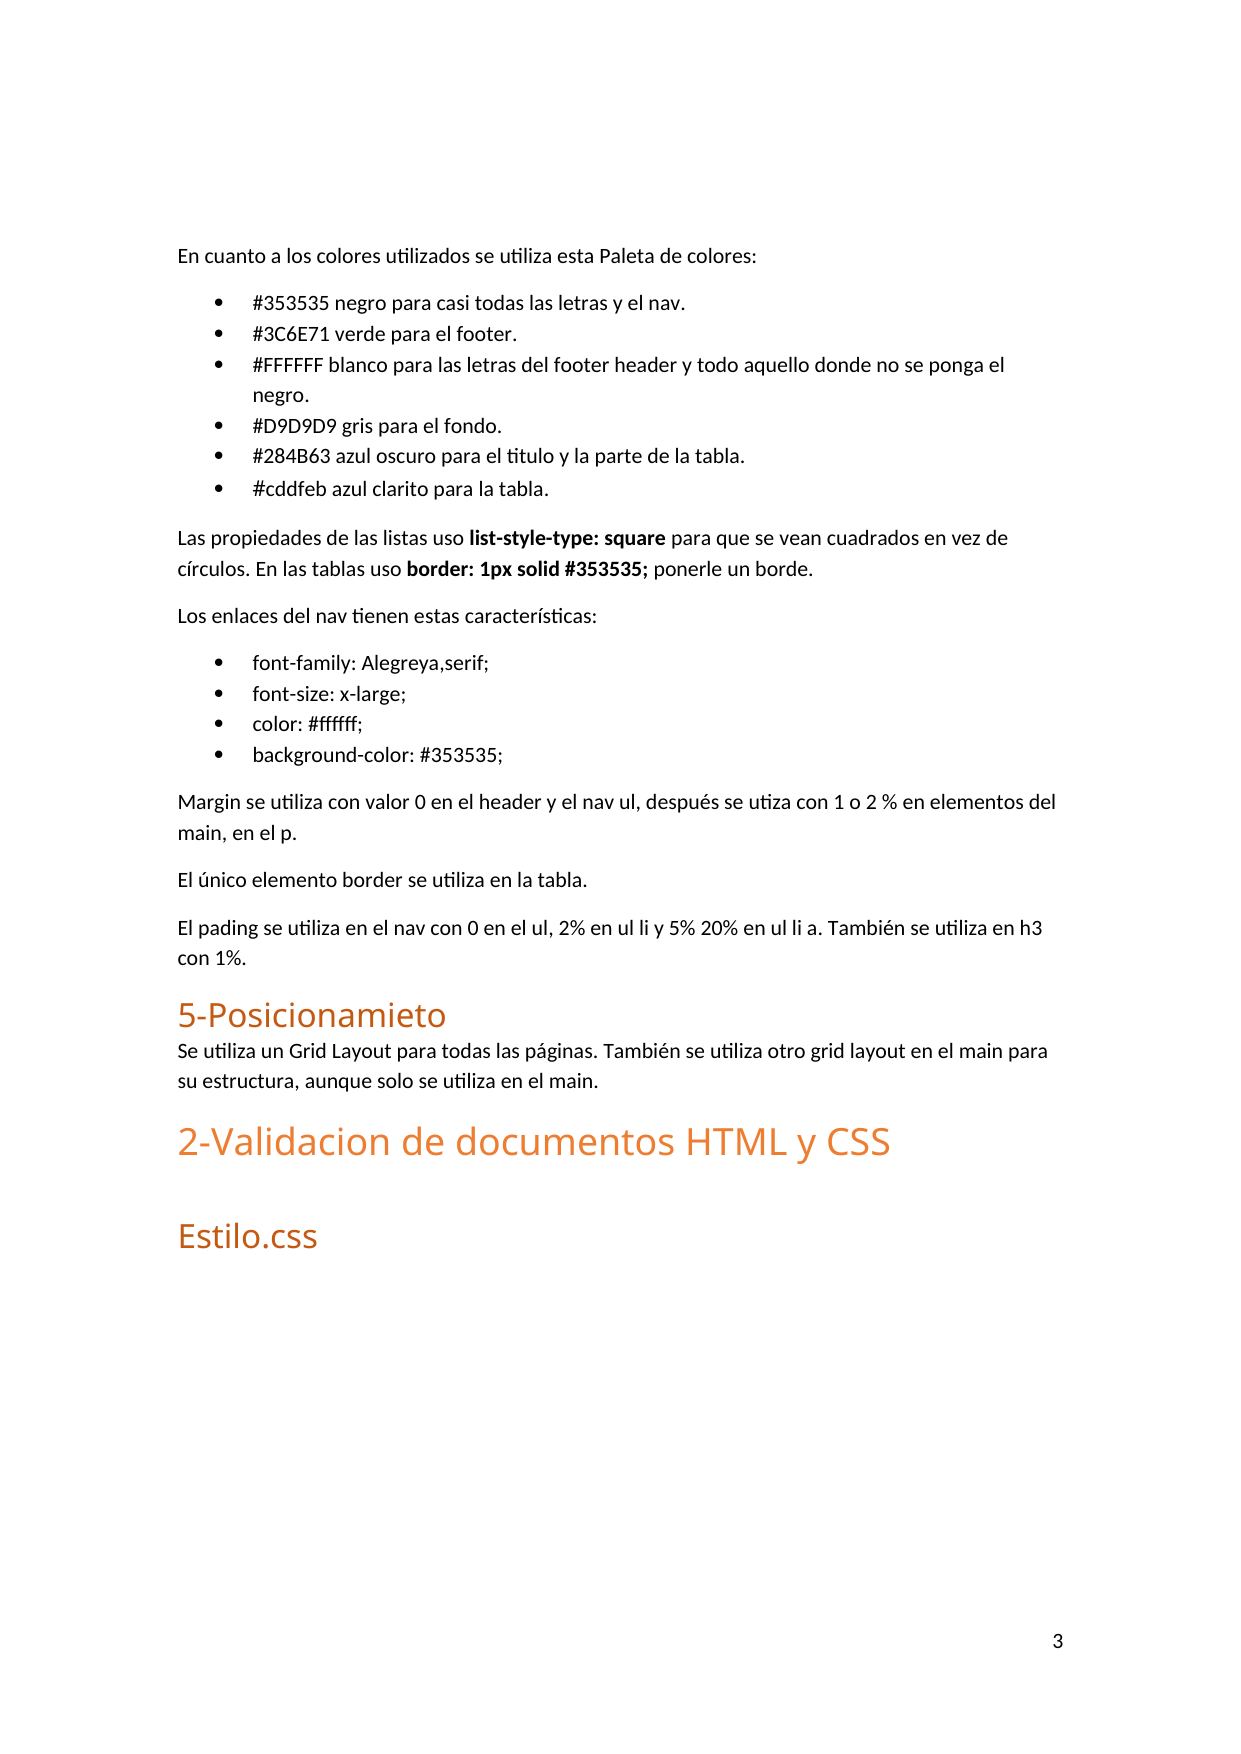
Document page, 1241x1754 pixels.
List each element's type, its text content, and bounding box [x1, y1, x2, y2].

list #353535 negro para casi todas las letras y el nav. [215, 289, 1063, 316]
list font-size: x-large; [215, 680, 1063, 707]
list #cddfeb azul clarito para la tabla. [215, 473, 1063, 503]
text El único elemento border se utiliza en la tabla. [177, 866, 1063, 893]
text Margin se utiliza con valor 0 en el header y el nav ul, después se utiza con 1 o 2 % en elementos del main, en el p. [177, 788, 1063, 846]
text Se utiliza un Grid Layout para todas las páginas. También se utiliza otro grid layout en el main para su estructura, aunque solo se utiliza en el main. [177, 1037, 1063, 1094]
text El pading se utiliza en el nav con 0 en el ul, 2% en ul li y 5% 20% en ul li a. También se utiliza en h3 con 1%. [177, 914, 1063, 971]
subtitle 2-Validacion de documentos HTML y CSS [177, 1115, 1063, 1166]
list color: #ffffff; [215, 711, 1063, 737]
subtitle 5-Posicionamieto [177, 992, 1063, 1037]
list #3C6E71 verde para el footer. [215, 320, 1063, 347]
list #284B63 azul oscuro para el titulo y la parte de la tabla. [215, 443, 1063, 469]
text En cuanto a los colores utilizados se utiliza esta Paleta de colores: [177, 242, 1063, 269]
list #D9D9D9 gris para el fondo. [215, 412, 1063, 439]
subtitle Estilo.css [177, 1213, 1063, 1259]
text Las propiedades de las listas uso list-style-type: square para que se vean cuadrados en vez de círculos. En las tablas uso border: 1px solid #353535; ponerle un borde. [177, 524, 1063, 581]
list #FFFFFF blanco para las letras del footer header y todo aquello donde no se ponga el negro. [215, 351, 1063, 408]
list font-family: Alegreya,serif; [215, 649, 1063, 676]
list background-color: #353535; [215, 741, 1063, 768]
text Los enlaces del nav tienen estas características: [177, 602, 1063, 629]
